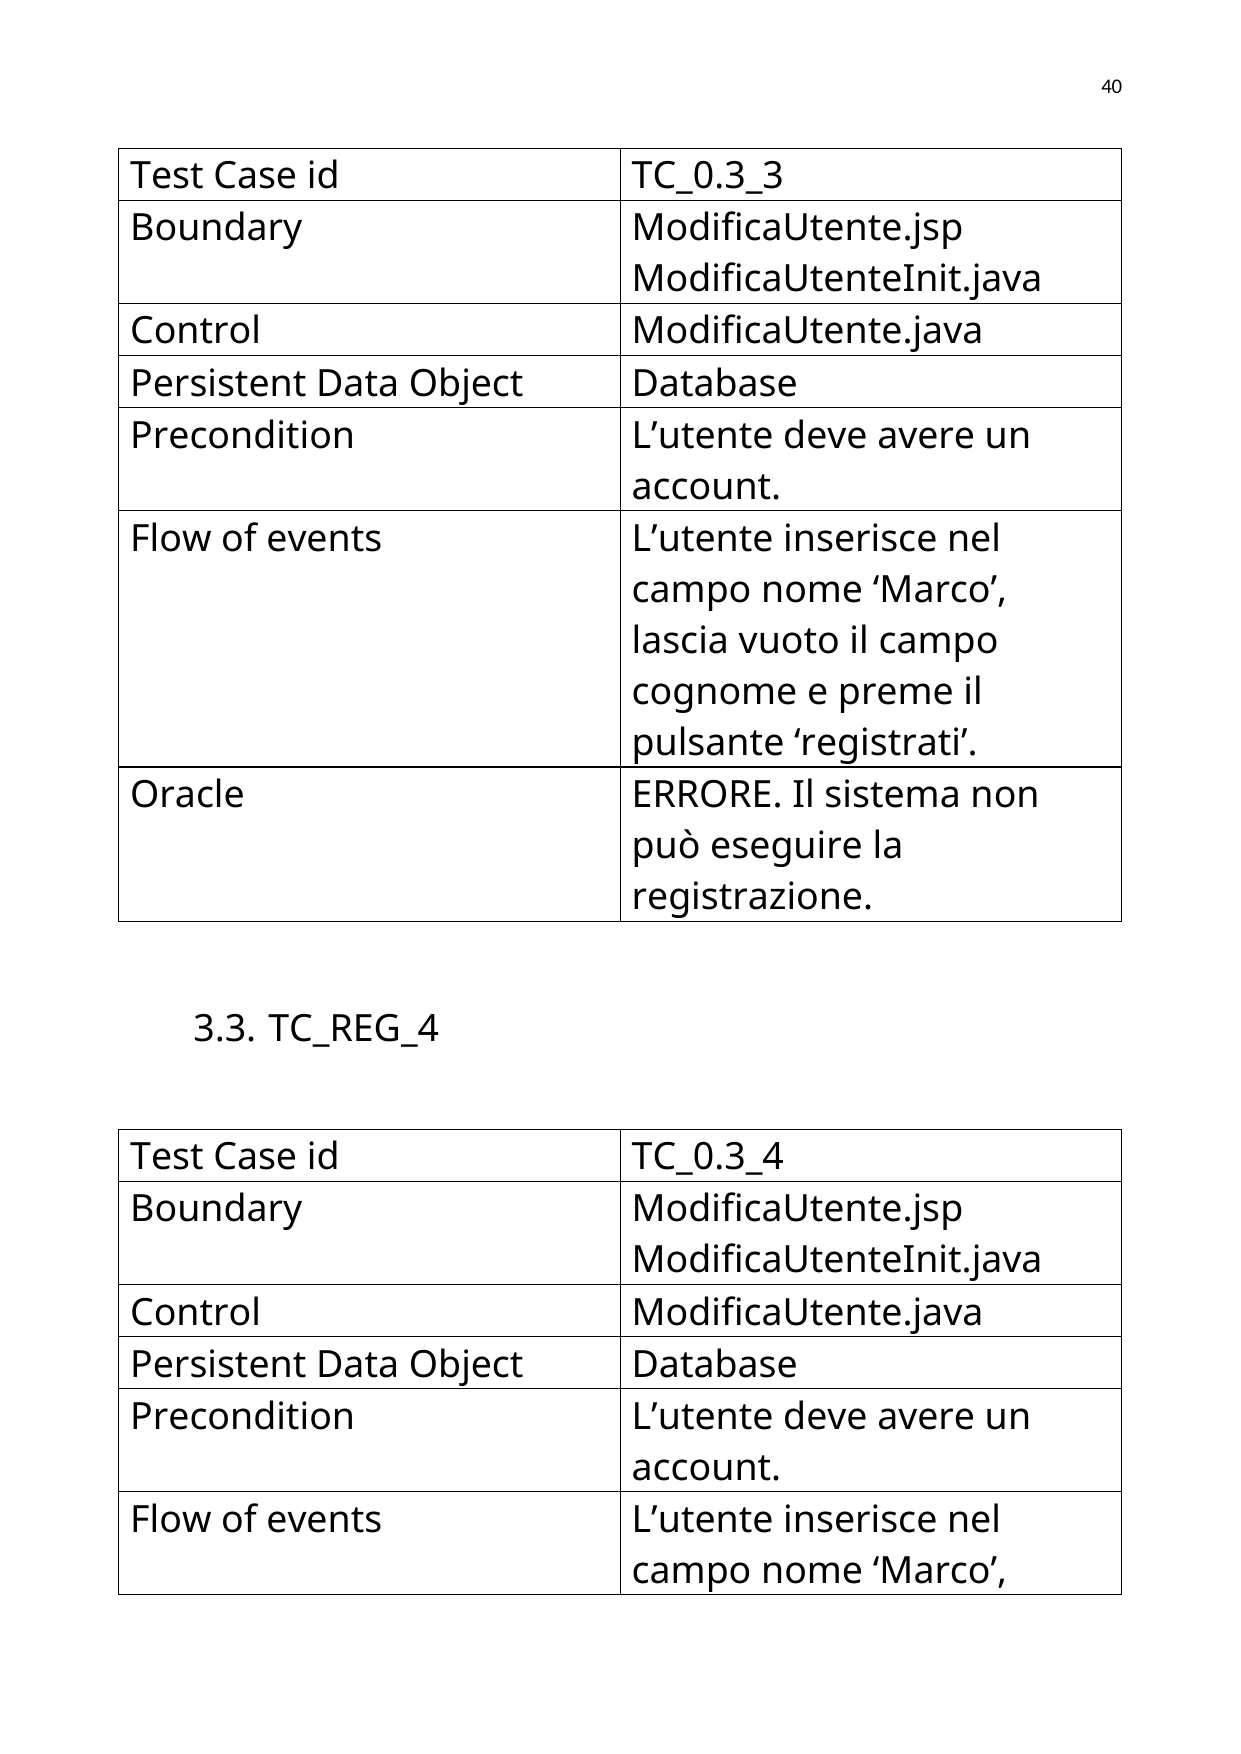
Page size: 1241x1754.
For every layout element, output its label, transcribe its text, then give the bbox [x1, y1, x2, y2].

table_cell L’utente deve avere un account. [621, 408, 1121, 510]
table_cell L’utente inserisce nel campo nome ‘Marco’, inserisce ‘0123’ nel campo cognome e preme il pulsante ‘registrati’. [621, 1492, 1121, 1594]
table_cell ModificaUtente.java [621, 1285, 1121, 1336]
table_cell Precondition [119, 1389, 620, 1491]
table_cell Database [621, 356, 1121, 407]
table_header Test Case id [119, 1130, 620, 1181]
table_cell Precondition [119, 408, 620, 510]
table_cell Boundary [119, 1182, 620, 1284]
table_cell Persistent Data Object [119, 356, 620, 407]
table_cell Control [119, 1285, 620, 1336]
table_cell Database [621, 1337, 1121, 1388]
table_cell Control [119, 304, 620, 355]
table_cell Flow of events [119, 1492, 620, 1594]
table_cell Flow of events [119, 511, 620, 766]
table_header Test Case id [119, 149, 620, 200]
table_header TC_0.3_4 [621, 1130, 1121, 1181]
table_cell ERRORE. Il sistema non può eseguire la registrazione. [621, 768, 1121, 921]
table_cell L’utente inserisce nel campo nome ‘Marco’, lascia vuoto il campo cognome e preme il pulsante ‘registrati’. [621, 511, 1121, 766]
table_cell ModificaUtente.java [621, 304, 1121, 355]
subtitle TC_REG_4 [193, 1002, 1122, 1053]
table_cell ModificaUtente.jsp ModificaUtenteInit.java [621, 1182, 1121, 1284]
table_cell Boundary [119, 201, 620, 303]
table_header TC_0.3_3 [621, 149, 1121, 200]
table_cell ModificaUtente.jsp ModificaUtenteInit.java [621, 201, 1121, 303]
table_cell Oracle [119, 768, 620, 921]
table_cell L’utente deve avere un account. [621, 1389, 1121, 1491]
table_cell Persistent Data Object [119, 1337, 620, 1388]
